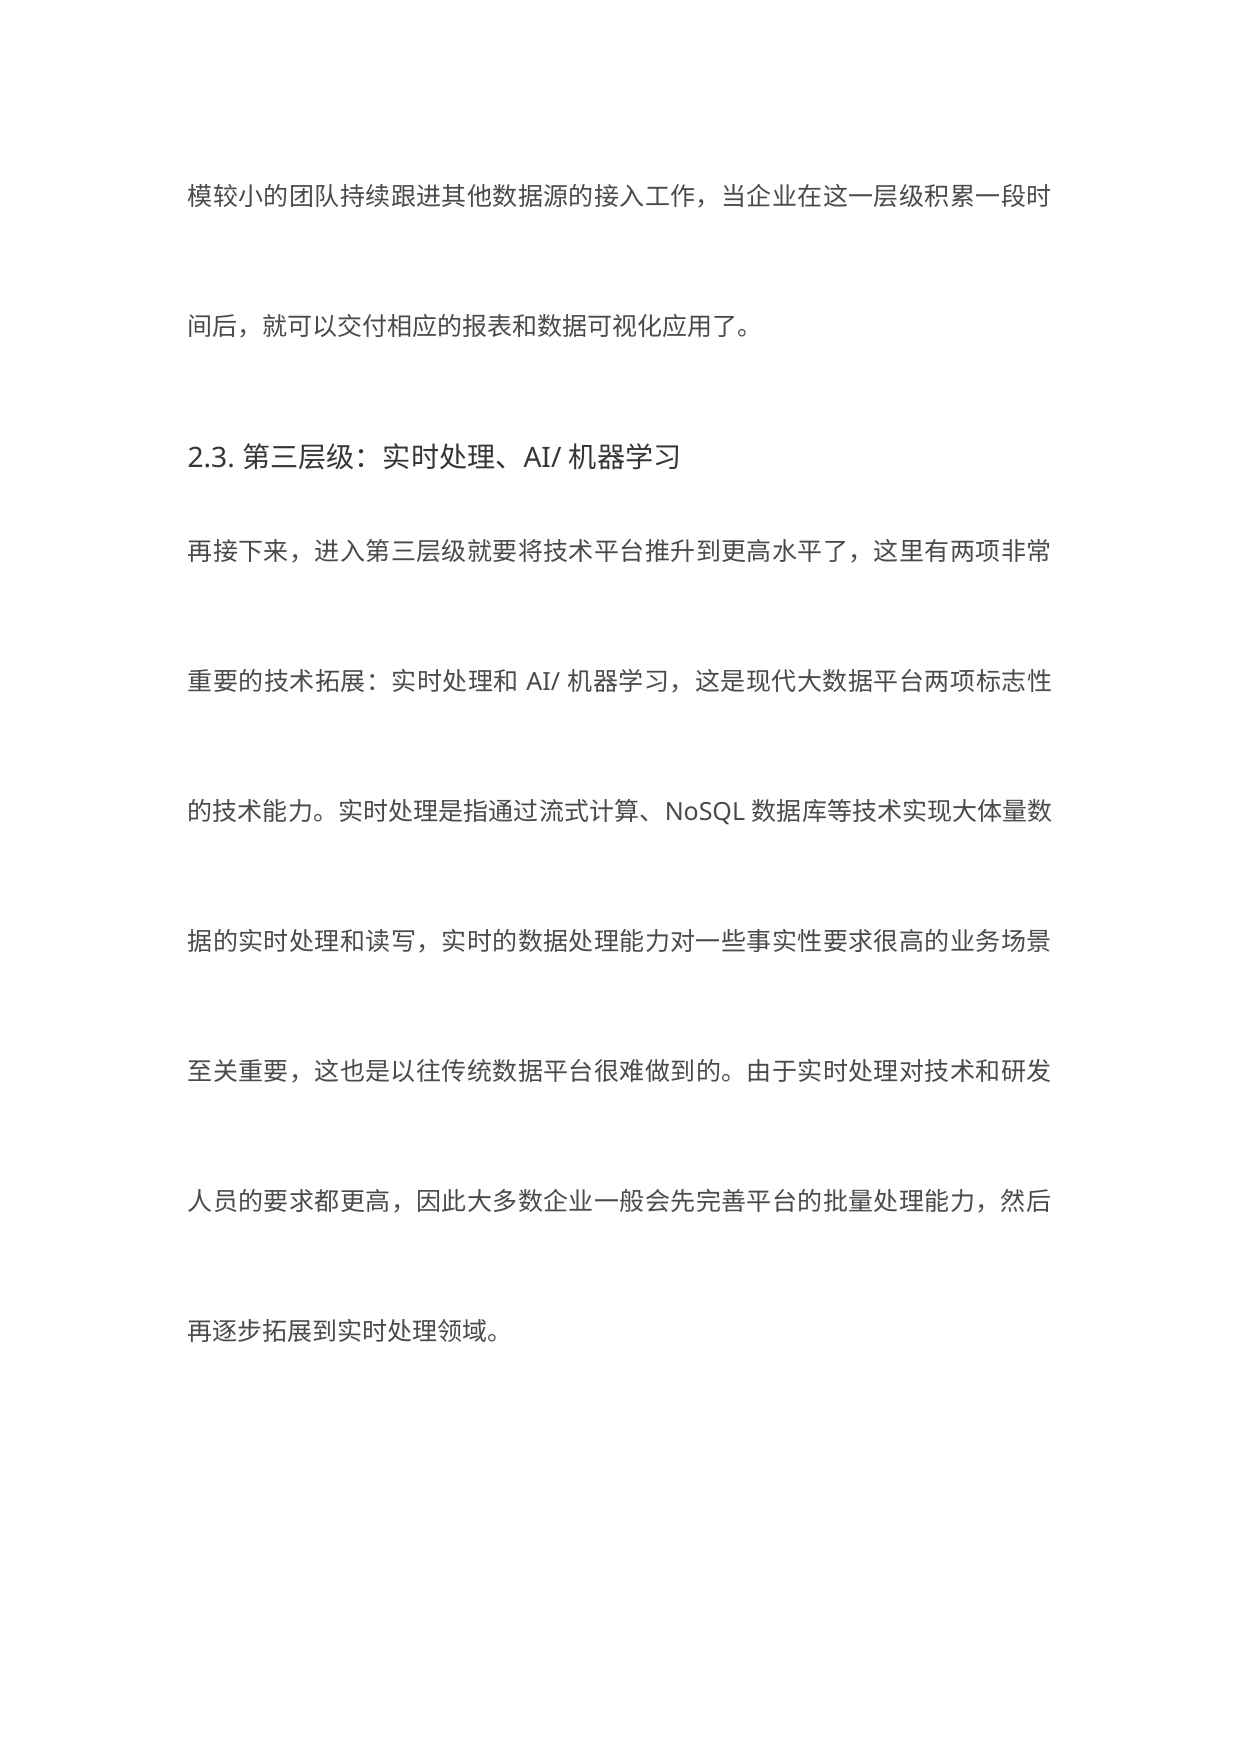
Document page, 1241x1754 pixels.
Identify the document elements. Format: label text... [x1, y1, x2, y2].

text 2.3. 第三层级：实时处理、AI/ 机器学习 [187, 423, 1053, 488]
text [187, 162, 1053, 357]
text 再接下来，进入第三层级就要将技术平台推升到更高水平了，这里有两项非常重要的技术拓展：实时处理和 AI/ 机器学习，这是现代大数据平台两项标志性的技术能力。实时处理是指通过流式计算、NoSQL 数据库等技术实现大体量数据的实时处理和读写，实时的数据处理能力对一些事实性要求很高的业务场景至关重要，这也是以往传统数据平台很难做到的。由于实时处理对技术和研发人员的要求都更高，因此大多数企业一般会先完善平台的批量处理能力，然后再逐步拓展到实时处理领域。 [187, 517, 1053, 1362]
